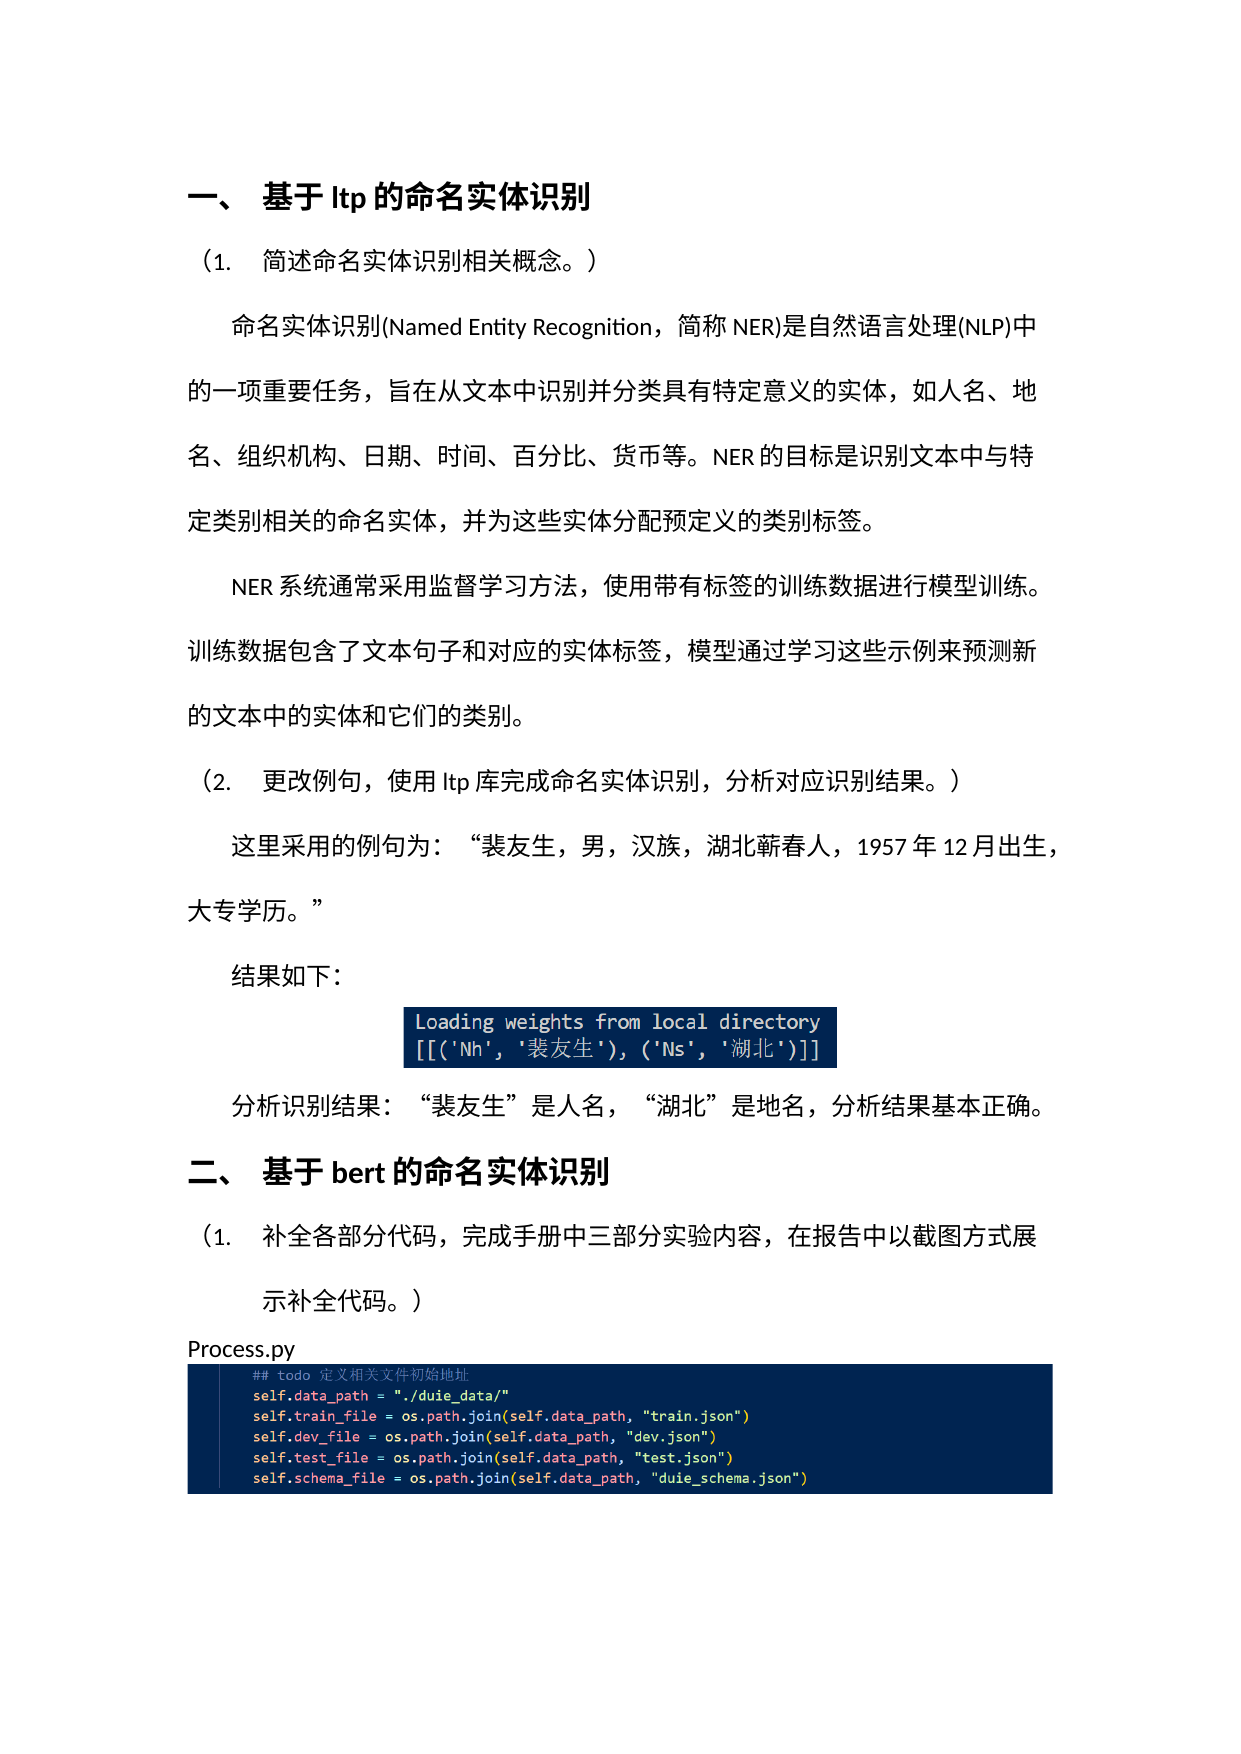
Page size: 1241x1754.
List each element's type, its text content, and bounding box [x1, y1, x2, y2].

picture [187, 1364, 1053, 1494]
list Process.py [187, 1332, 1053, 1364]
list 这里采用的例句为：“裴友生，男，汉族，湖北蕲春人，1957年12月出生，大专学历。” [187, 812, 1053, 942]
list 补全各部分代码，完成手册中三部分实验内容，在报告中以截图方式展示补全代码。） [187, 1202, 1053, 1332]
list NER系统通常采用监督学习方法，使用带有标签的训练数据进行模型训练。训练数据包含了文本句子和对应的实体标签，模型通过学习这些示例来预测新的文本中的实体和它们的类别。 [187, 552, 1053, 747]
picture [403, 1007, 837, 1068]
list 基于ltp的命名实体识别 [187, 162, 1053, 227]
list 结果如下： [187, 942, 1053, 1007]
list 分析识别结果：“裴友生”是人名，“湖北”是地名，分析结果基本正确。 [187, 1072, 1053, 1137]
list 命名实体识别(Named Entity Recognition，简称NER)是自然语言处理(NLP)中的一项重要任务，旨在从文本中识别并分类具有特定意义的实体，如人名、地名、组织机构、日期、时间、百分比、货币等。NER的目标是识别文本中与特定类别相关的命名实体，并为这些实体分配预定义的类别标签。 [187, 292, 1053, 552]
list 简述命名实体识别相关概念。） [187, 227, 1053, 292]
list 基于bert的命名实体识别 [187, 1137, 1053, 1202]
list 更改例句，使用ltp库完成命名实体识别，分析对应识别结果。） [187, 747, 1053, 812]
